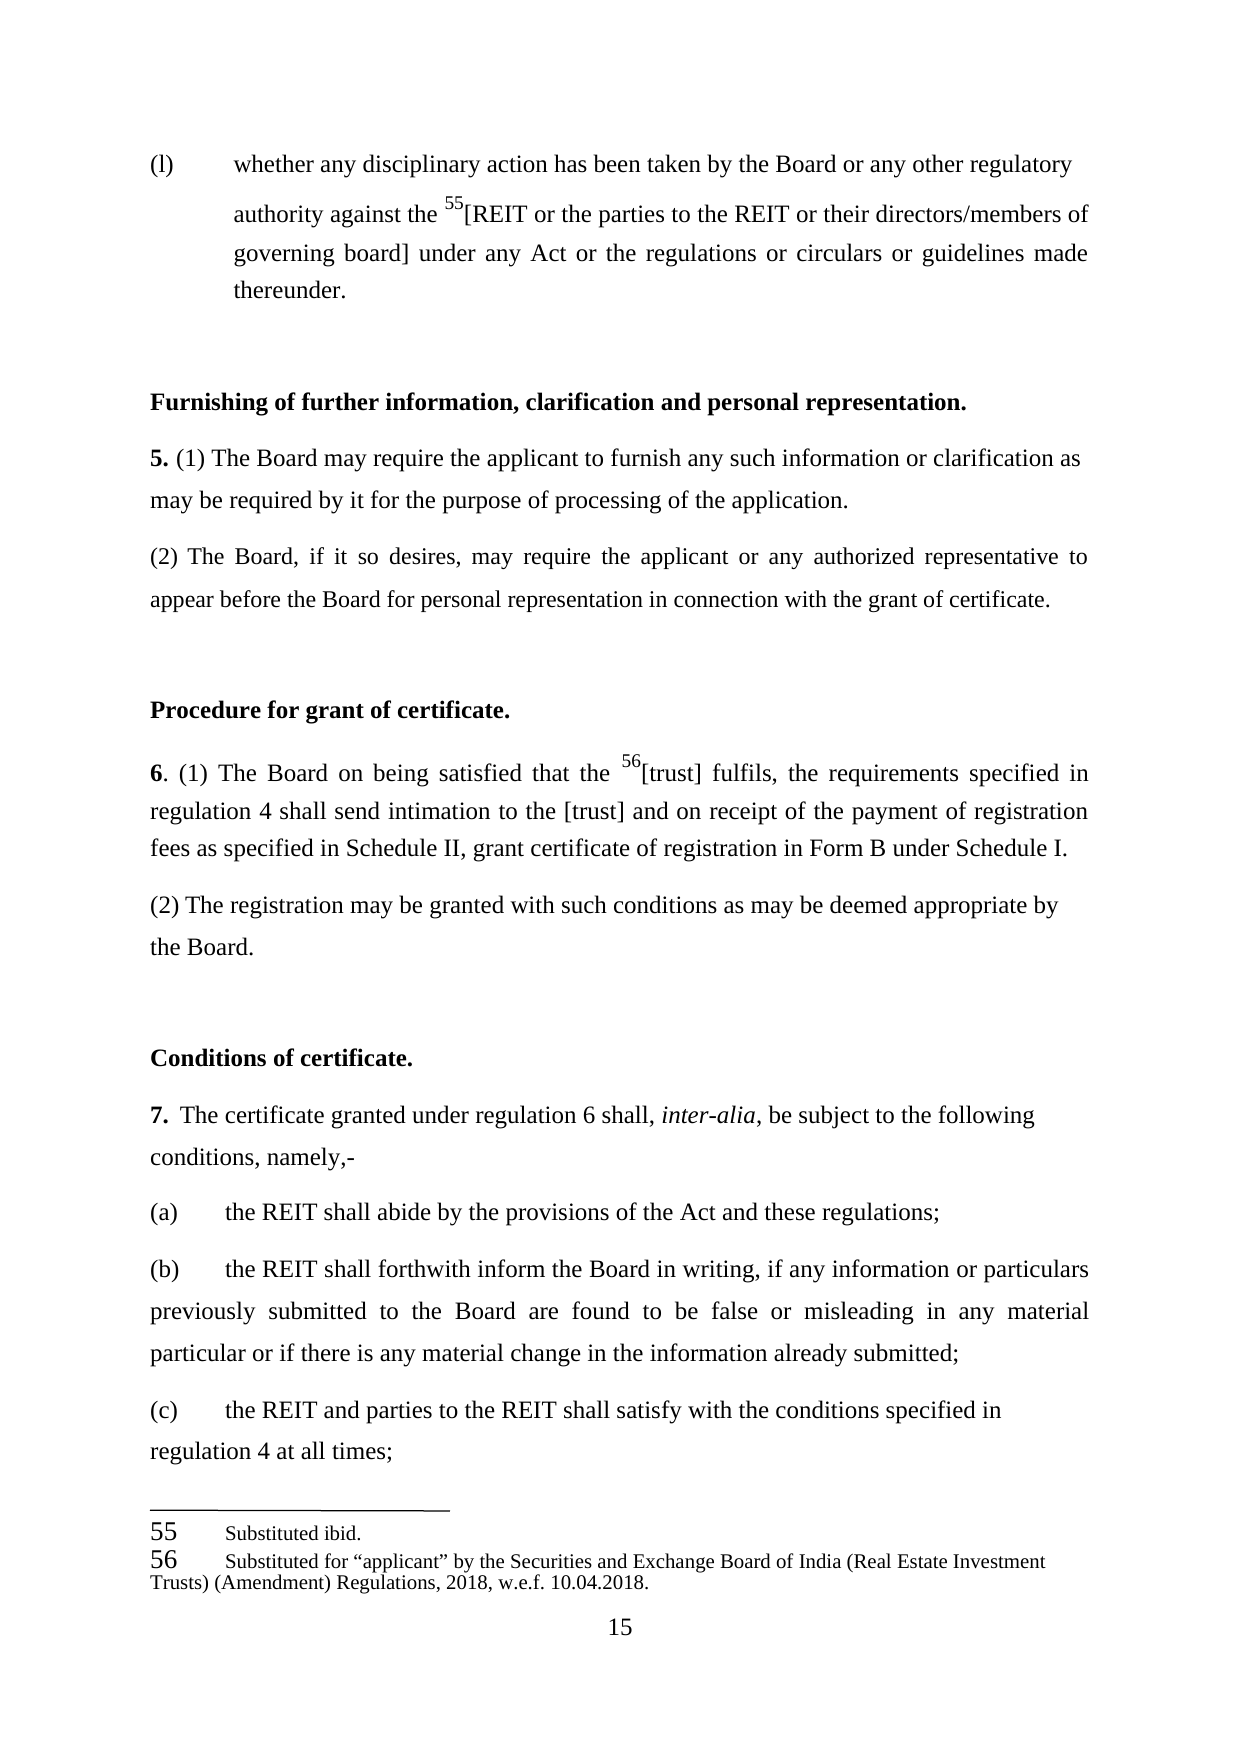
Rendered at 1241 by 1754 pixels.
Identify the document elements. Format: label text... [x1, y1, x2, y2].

list Substituted for “applicant” by the Securities and Exchange Board of India (Real Estate Investment Trusts) (Amendment) Regulations, 2018, w.e.f. 10.04.2018. [150, 1548, 1090, 1594]
list (1) The Board may require the applicant to furnish any such information or clarification as may be required by it for the purpose of processing of the application. [150, 443, 1090, 514]
text Conditions of certificate. [150, 1043, 1090, 1072]
list the REIT shall abide by the provisions of the Act and these regulations; [150, 1197, 1090, 1226]
text 6. (1) The Board on being satisfied that the 56[trust] fulfils, the requirements specified in regulation 4 shall send intimation to the [trust] and on receipt of the payment of registration fees as specified in Schedule II, grant certificate of registration in Form B under Schedule I. [150, 750, 1089, 862]
text authority against the 55[REIT or the parties to the REIT or their directors/members of governing board] under any Act or the regulations or circulars or guidelines made thereunder. [233, 191, 1089, 304]
list whether any disciplinary action has been taken by the Board or any other regulatory [150, 149, 1090, 178]
list Substituted ibid. [150, 1515, 1090, 1546]
text 15 [150, 1612, 1089, 1641]
list The certificate granted under regulation 6 shall, inter-alia, be subject to the following conditions, namely,- [150, 1100, 1090, 1170]
text Furnishing of further information, clarification and personal representation. [150, 387, 1090, 416]
list the REIT and parties to the REIT shall satisfy with the conditions specified in regulation 4 at all times; [150, 1395, 1090, 1465]
list The Board, if it so desires, may require the applicant or any authorized representative to appear before the Board for personal representation in connection with the grant of certificate. [150, 542, 1090, 612]
list the REIT shall forthwith inform the Board in writing, if any information or particulars previously submitted to the Board are found to be false or misleading in any material particular or if there is any material change in the information already submitted; [150, 1254, 1090, 1367]
text Procedure for grant of certificate. [150, 695, 1090, 724]
list The registration may be granted with such conditions as may be deemed appropriate by the Board. [150, 890, 1090, 961]
